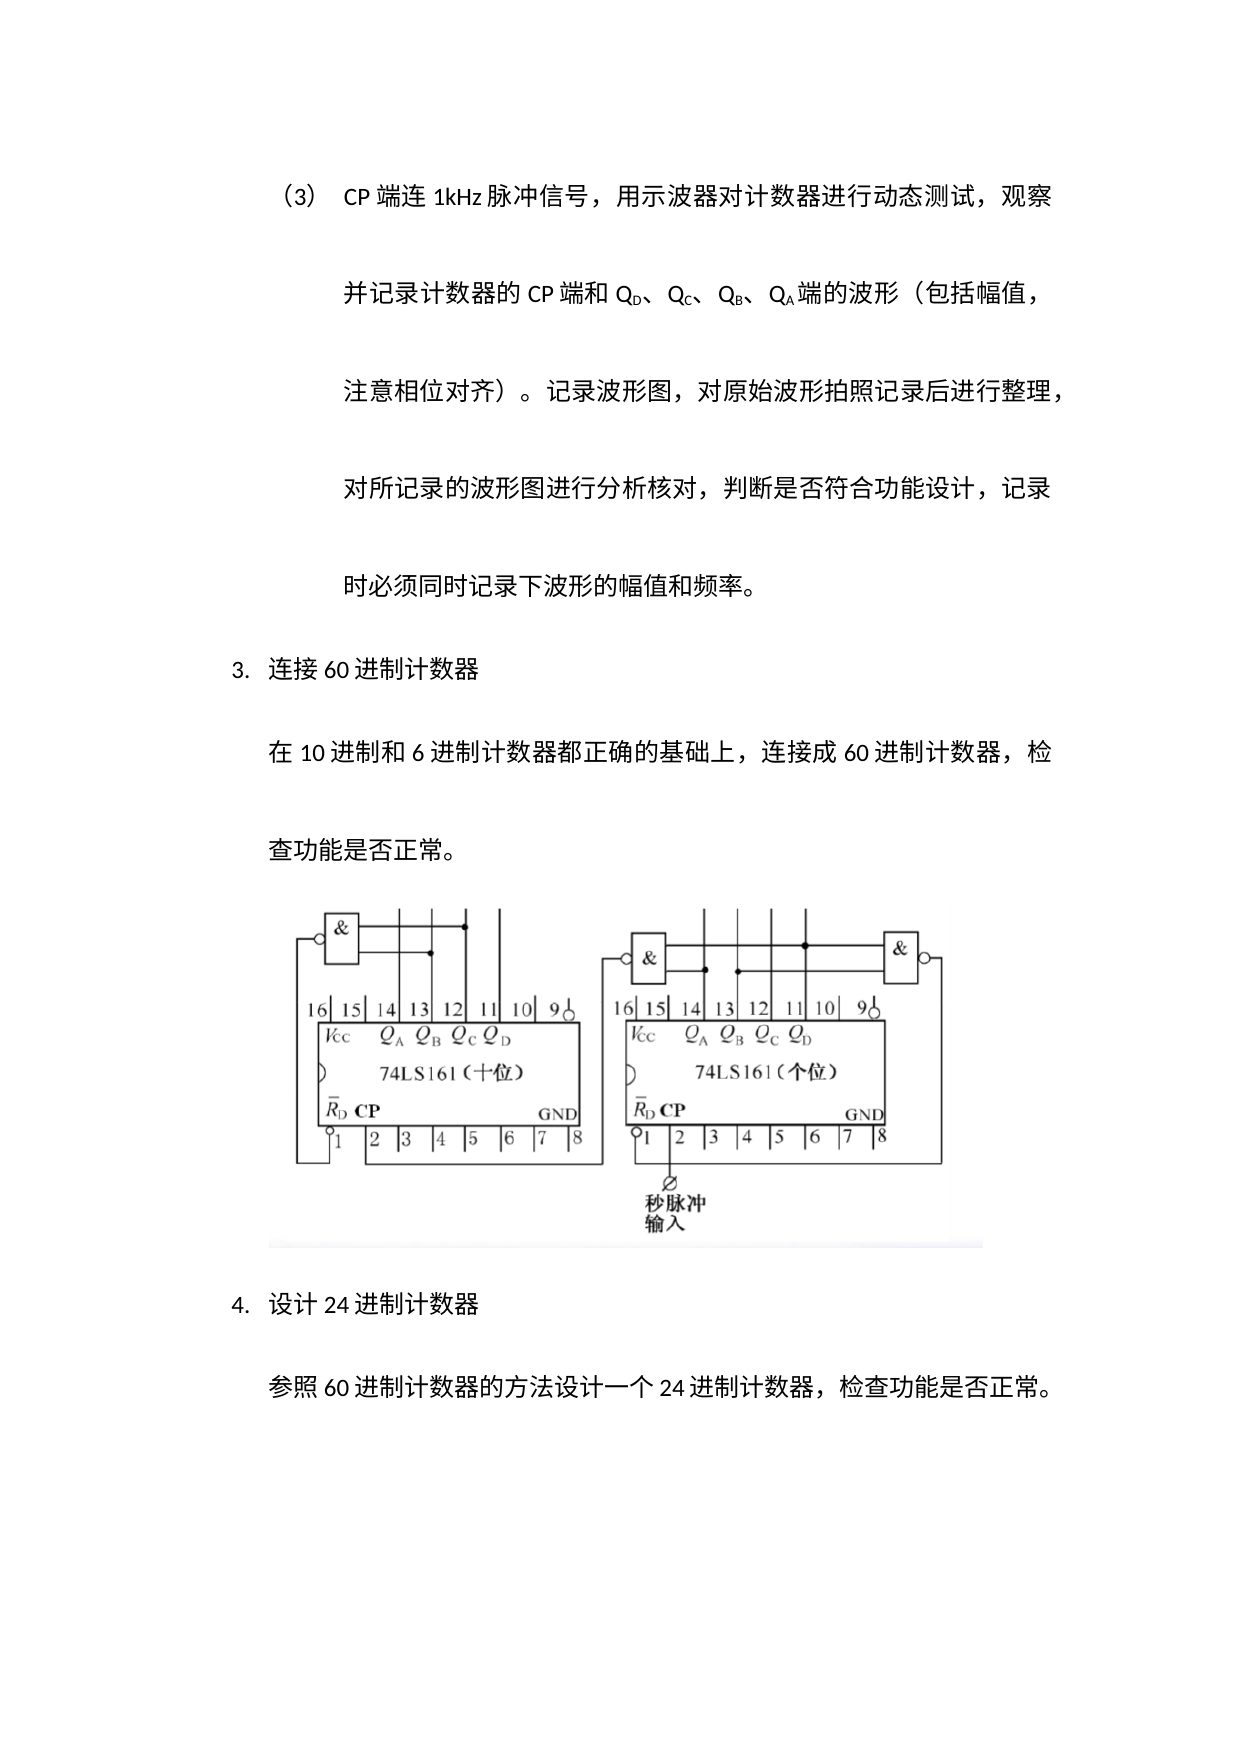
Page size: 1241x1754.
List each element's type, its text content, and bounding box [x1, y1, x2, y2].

list 连接60进制计数器 [231, 635, 1053, 700]
list 在10进制和6进制计数器都正确的基础上，连接成60进制计数器，检查功能是否正常。 [269, 718, 1053, 881]
list 参照60进制计数器的方法设计一个24进制计数器，检查功能是否正常。 [269, 1353, 1053, 1418]
picture [268, 898, 983, 1248]
list CP端连1kHz脉冲信号，用示波器对计数器进行动态测试，观察并记录计数器的CP端和QD、QC、QB、QA端的波形（包括幅值，注意相位对齐）。记录波形图，对原始波形拍照记录后进行整理，对所记录的波形图进行分析核对，判断是否符合功能设计，记录时必须同时记录下波形的幅值和频率。 [269, 162, 1053, 617]
list 设计24进制计数器 [231, 1270, 1053, 1335]
